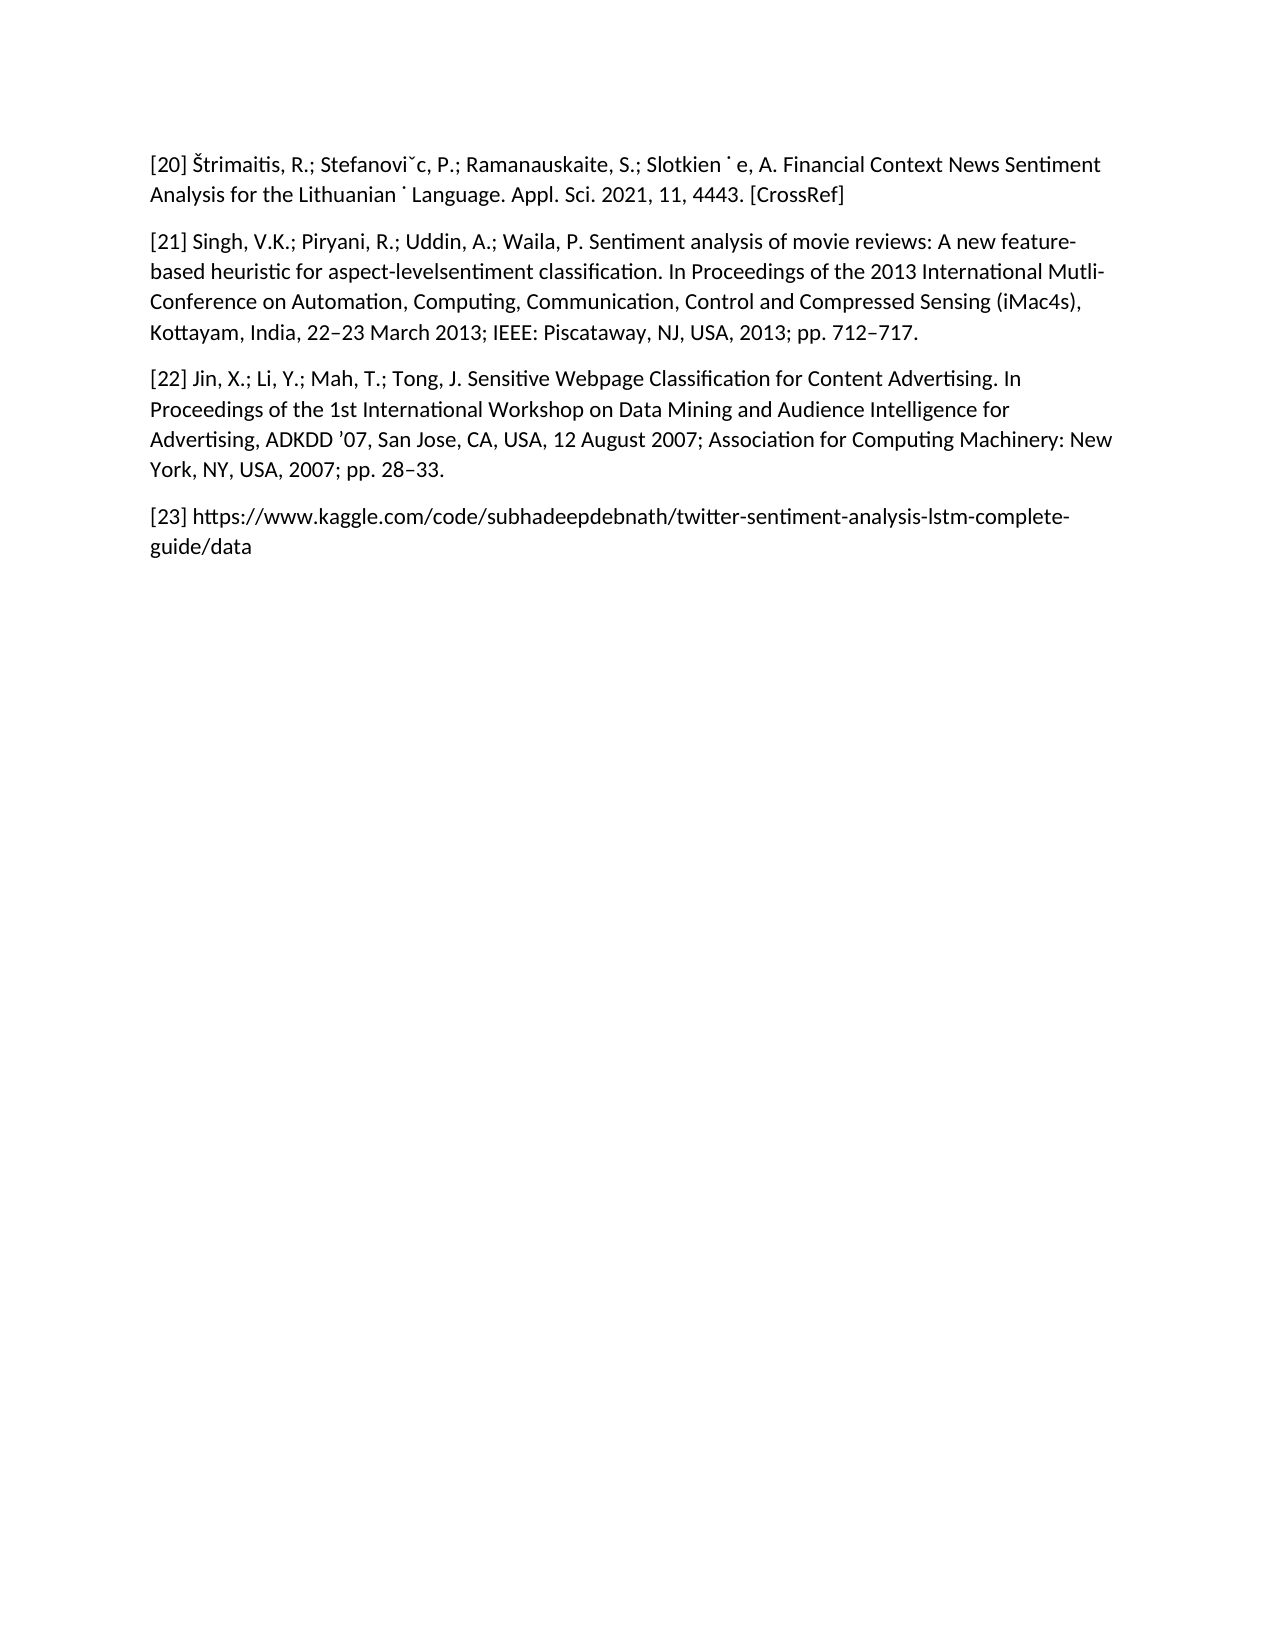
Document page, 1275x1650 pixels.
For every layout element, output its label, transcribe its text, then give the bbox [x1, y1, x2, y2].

text [22] Jin, X.; Li, Y.; Mah, T.; Tong, J. Sensitive Webpage Classification for Content Advertising. In Proceedings of the 1st International Workshop on Data Mining and Audience Intelligence for Advertising, ADKDD ’07, San Jose, CA, USA, 12 August 2007; Association for Computing Machinery: New York, NY, USA, 2007; pp. 28–33. [150, 364, 1125, 483]
text [23] https://www.kaggle.com/code/subhadeepdebnath/twitter-sentiment-analysis-lstm-complete-guide/data [150, 502, 1125, 560]
text [21] Singh, V.K.; Piryani, R.; Uddin, A.; Waila, P. Sentiment analysis of movie reviews: A new feature-based heuristic for aspect-levelsentiment classification. In Proceedings of the 2013 International Mutli-Conference on Automation, Computing, Communication, Control and Compressed Sensing (iMac4s), Kottayam, India, 22–23 March 2013; IEEE: Piscataway, NJ, USA, 2013; pp. 712–717. [150, 227, 1125, 346]
text [20] Štrimaitis, R.; Stefanoviˇc, P.; Ramanauskaite, S.; Slotkien ˙ e, A. Financial Context News Sentiment Analysis for the Lithuanian ˙ Language. Appl. Sci. 2021, 11, 4443. [CrossRef] [150, 150, 1125, 208]
